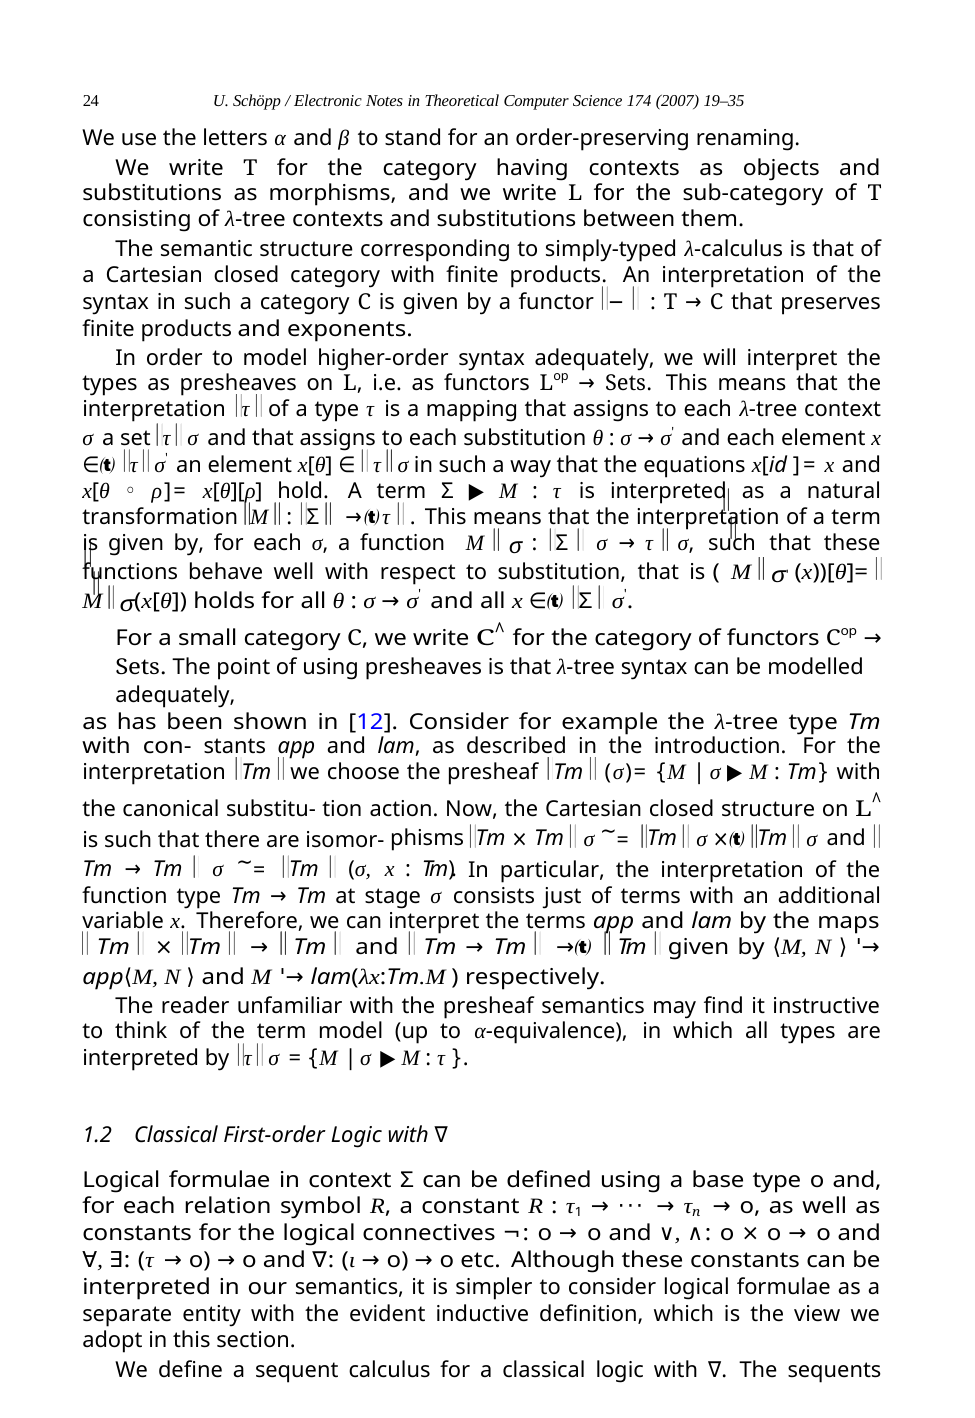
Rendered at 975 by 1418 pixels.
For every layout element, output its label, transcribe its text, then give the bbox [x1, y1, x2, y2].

picture [682, 824, 689, 848]
picture [569, 824, 576, 848]
picture [274, 502, 280, 525]
picture [300, 502, 307, 525]
text as has been shown in [12]. Consider for example the λ-tree type Tm with con- stants app and lam, as described in the introduction. For the interpretation Tm we choose the presheaf Tm (σ)= {M | σ ▶ M : Tm} with the canonical substitu- tion action. Now, the Cartesian closed structure on L^ is such that there are isomor- phisms Tm × Tm σ ∼= Tm σ × Tm σ and Tm → Tm σ ∼= Tm (σ, x : Tm). In particular, the interpretation of the function type Tm → Tm at stage σ consists just of terms with an additional variable x. Therefore, we can interpret the terms app and lam by the maps Tm × Tm → Tm and Tm → Tm → Tm given by ⟨M, N ⟩ '→ app⟨M, N ⟩ and M '→ lam(λx:Tm.M ) respectively. [82, 709, 881, 991]
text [82, 1356, 881, 1382]
text Logical formulae in context Σ can be defined using a base type o and, for each relation symbol R, a constant R : τ1 → ··· → τn → o, as well as constants for the logical connectives ¬: o → o and ∨, ∧: o × o → o and ∀, ∃: (τ → o) → o and ∇: (ι → o) → o etc. Although these constants can be interpreted in our semantics, it is simpler to consider logical formulae as a separate entity with the evident inductive definition, which is the view we adopt in this section. [82, 1166, 882, 1354]
text In order to model higher-order syntax adequately, we will interpret the types as presheaves on L, i.e. as functors Lop → Sets. This means that the interpretation τ of a type τ is a mapping that assigns to each λ-tree context σ a set τ σ and that assigns to each substitution θ : σ → σ' and each element x ∈ τ σ' an element x[θ] ∈ τ σ in such a way that the equations x[id ]= x and x[θ ◦ ρ]= x[θ][ρ] hold. A term Σ ▶ M : τ is interpreted as a natural transformation M : Σ →τ . This means that the interpretation of a term is given by, for each σ, a function M σ : Σ σ → τ σ, such that these functions behave well with respect to substitution, that is ( M σ' (x))[θ]= M σ(x[θ]) holds for all θ : σ → σ' and all x ∈ Σ σ'. [82, 344, 881, 617]
picture [235, 394, 242, 417]
text We use the letters α and β to stand for an order-preserving renaming. [82, 122, 927, 152]
picture [654, 931, 661, 955]
picture [549, 528, 556, 551]
picture [589, 757, 596, 780]
picture [334, 931, 340, 955]
picture [792, 824, 799, 848]
picture [280, 931, 286, 955]
picture [534, 931, 540, 955]
picture [256, 1043, 263, 1066]
picture [325, 502, 331, 525]
picture [193, 855, 199, 878]
picture [598, 585, 604, 609]
picture [244, 502, 250, 525]
picture [182, 931, 188, 955]
picture [758, 557, 764, 580]
picture [228, 931, 235, 955]
picture [361, 449, 368, 472]
picture [751, 824, 757, 848]
picture [873, 824, 880, 848]
picture [604, 931, 610, 955]
picture [255, 394, 262, 417]
picture [142, 449, 149, 472]
picture [329, 855, 336, 878]
picture [237, 1043, 244, 1066]
picture [137, 931, 144, 955]
picture [662, 528, 668, 551]
text We write T for the category having contexts as objects and substitutions as morphisms, and we write L for the sub-category of T consisting of λ-tree contexts and substitutions between them. [82, 154, 881, 233]
list Classical First-order Logic with ∇ [82, 1119, 927, 1149]
picture [572, 585, 579, 609]
picture [277, 757, 284, 780]
picture [175, 423, 182, 446]
picture [282, 855, 289, 878]
picture [408, 931, 415, 955]
text The reader unfamiliar with the presheaf semantics may find it instructive to think of the term model (up to α-equivalence), in which all types are interpreted by τ σ = {M | σ ▶ M : τ }. [82, 992, 882, 1072]
picture [386, 449, 392, 472]
picture [632, 286, 639, 310]
picture [577, 528, 584, 551]
picture [123, 449, 130, 472]
picture [641, 824, 647, 848]
picture [397, 502, 404, 525]
picture [875, 557, 882, 580]
picture [235, 757, 242, 780]
picture [82, 931, 88, 955]
picture [547, 757, 553, 780]
picture [469, 824, 476, 848]
picture [156, 423, 163, 446]
text The semantic structure corresponding to simply-typed λ-calculus is that of a Cartesian closed category with finite products. An interpretation of the syntax in such a category C is given by a functor − : T → C that preserves finite products and exponents. [82, 235, 881, 342]
text For a small category C, we write C^ for the category of functors Cop → Sets. The point of using presheaves is that λ-tree syntax can be modelled adequately, [115, 617, 893, 709]
picture [493, 528, 499, 551]
picture [601, 286, 608, 310]
picture [108, 585, 114, 609]
